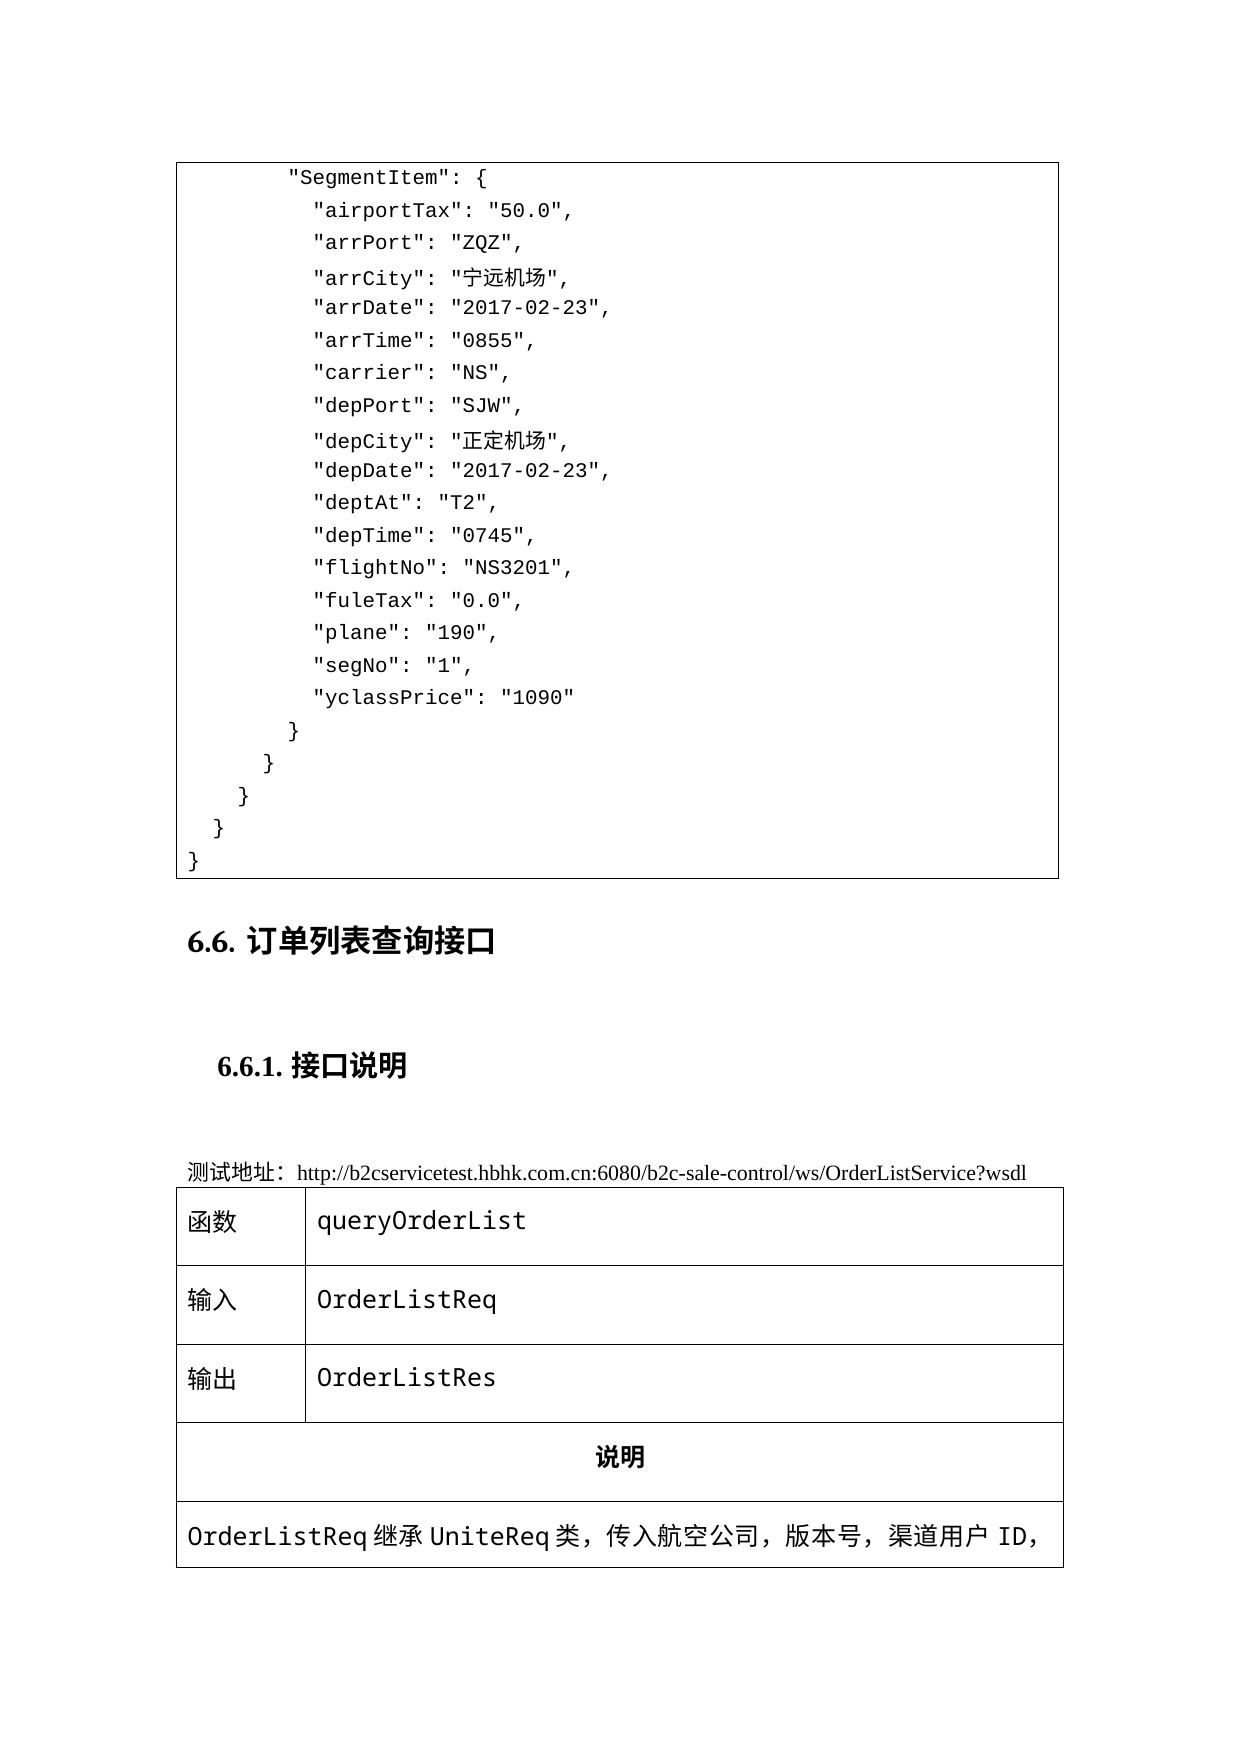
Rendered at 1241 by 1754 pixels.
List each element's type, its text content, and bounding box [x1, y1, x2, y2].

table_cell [177, 1502, 1063, 1567]
table_cell 输出 [177, 1345, 305, 1422]
table_cell 输入 [177, 1266, 305, 1344]
table_header queryOrderList [306, 1188, 1063, 1265]
text 测试地址：http://b2cservicetest.hbhk.com.cn:6080/b2c-sale-control/ws/OrderListService?wsdl [187, 1154, 1053, 1187]
table_cell 说明 [177, 1423, 1063, 1501]
subtitle 接口说明 [217, 1031, 1053, 1096]
table_cell OrderListReq [306, 1266, 1063, 1344]
subtitle 订单列表查询接口 [187, 906, 1053, 971]
table_header 函数 [177, 1188, 305, 1265]
table_cell OrderListRes [306, 1345, 1063, 1422]
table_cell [177, 163, 1058, 878]
